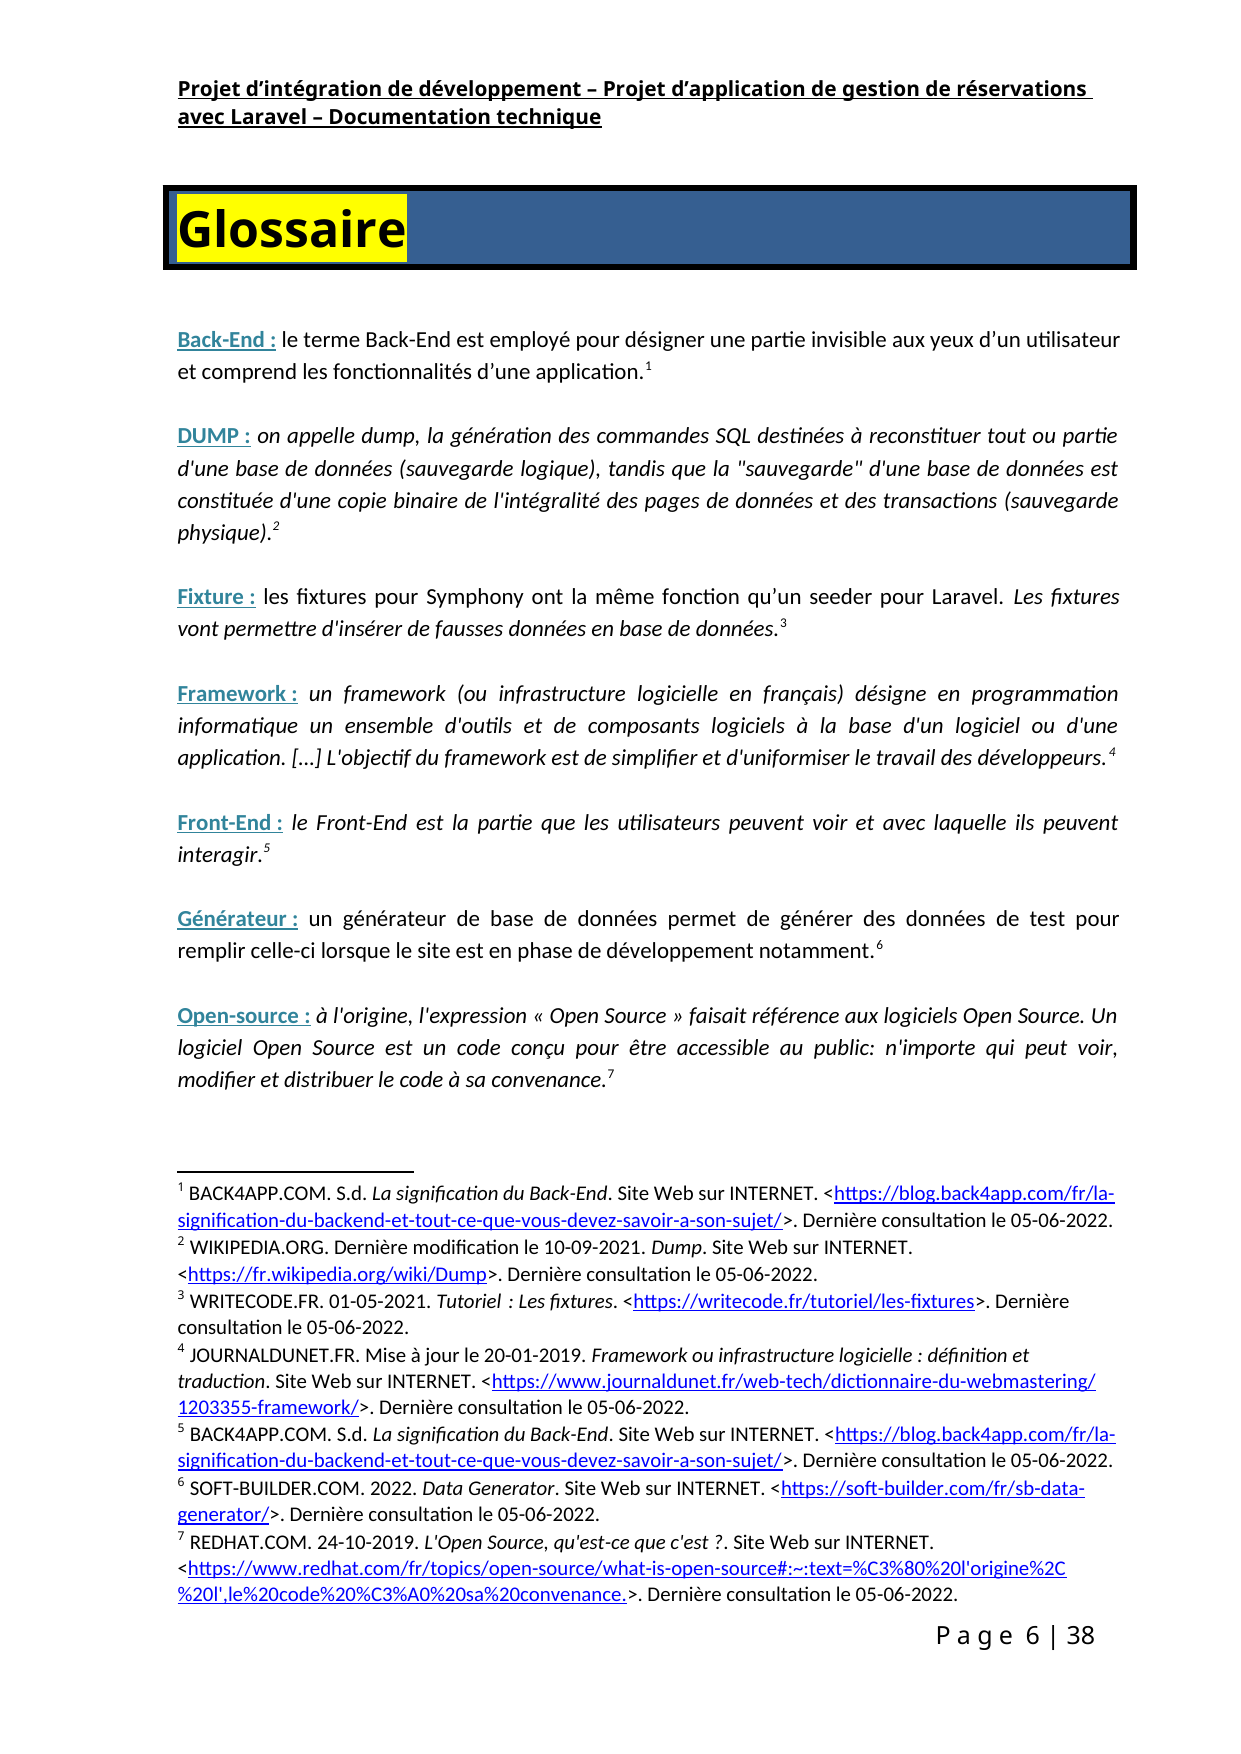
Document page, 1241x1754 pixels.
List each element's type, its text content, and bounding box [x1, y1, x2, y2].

text Fixture : les fixtures pour Symphony ont la même fonction qu’un seeder pour Laravel. Les fixtures vont permettre d'insérer de fausses données en base de données. [177, 582, 1122, 643]
text Générateur : un générateur de base de données permet de générer des données de test pour remplir celle-ci lorsque le site est en phase de développement notamment. [177, 904, 1122, 964]
text Back-End : le terme Back-End est employé pour désigner une partie invisible aux yeux d’un utilisateur et comprend les fonctionnalités d’une application. [177, 325, 1122, 385]
subtitle Glossaire [169, 191, 1130, 264]
text Open-source : à l'origine, l'expression « Open Source » faisait référence aux logiciels Open Source. Un logiciel Open Source est un code conçu pour être accessible au public: n'importe qui peut voir, modifier et distribuer le code à sa convenance. [177, 1001, 1122, 1093]
text DUMP : on appelle dump, la génération des commandes SQL destinées à reconstituer tout ou partie d'une base de données (sauvegarde logique), tandis que la "sauvegarde" d'une base de données est constituée d'une copie binaire de l'intégralité des pages de données et des transactions (sauvegarde physique). [177, 421, 1122, 546]
text Framework : un framework (ou infrastructure logicielle en français) désigne en programmation informatique un ensemble d'outils et de composants logiciels à la base d'un logiciel ou d'une application. […] L'objectif du framework est de simplifier et d'uniformiser le travail des développeurs. [177, 679, 1122, 771]
text Front-End : le Front-End est la partie que les utilisateurs peuvent voir et avec laquelle ils peuvent interagir. [177, 808, 1122, 868]
